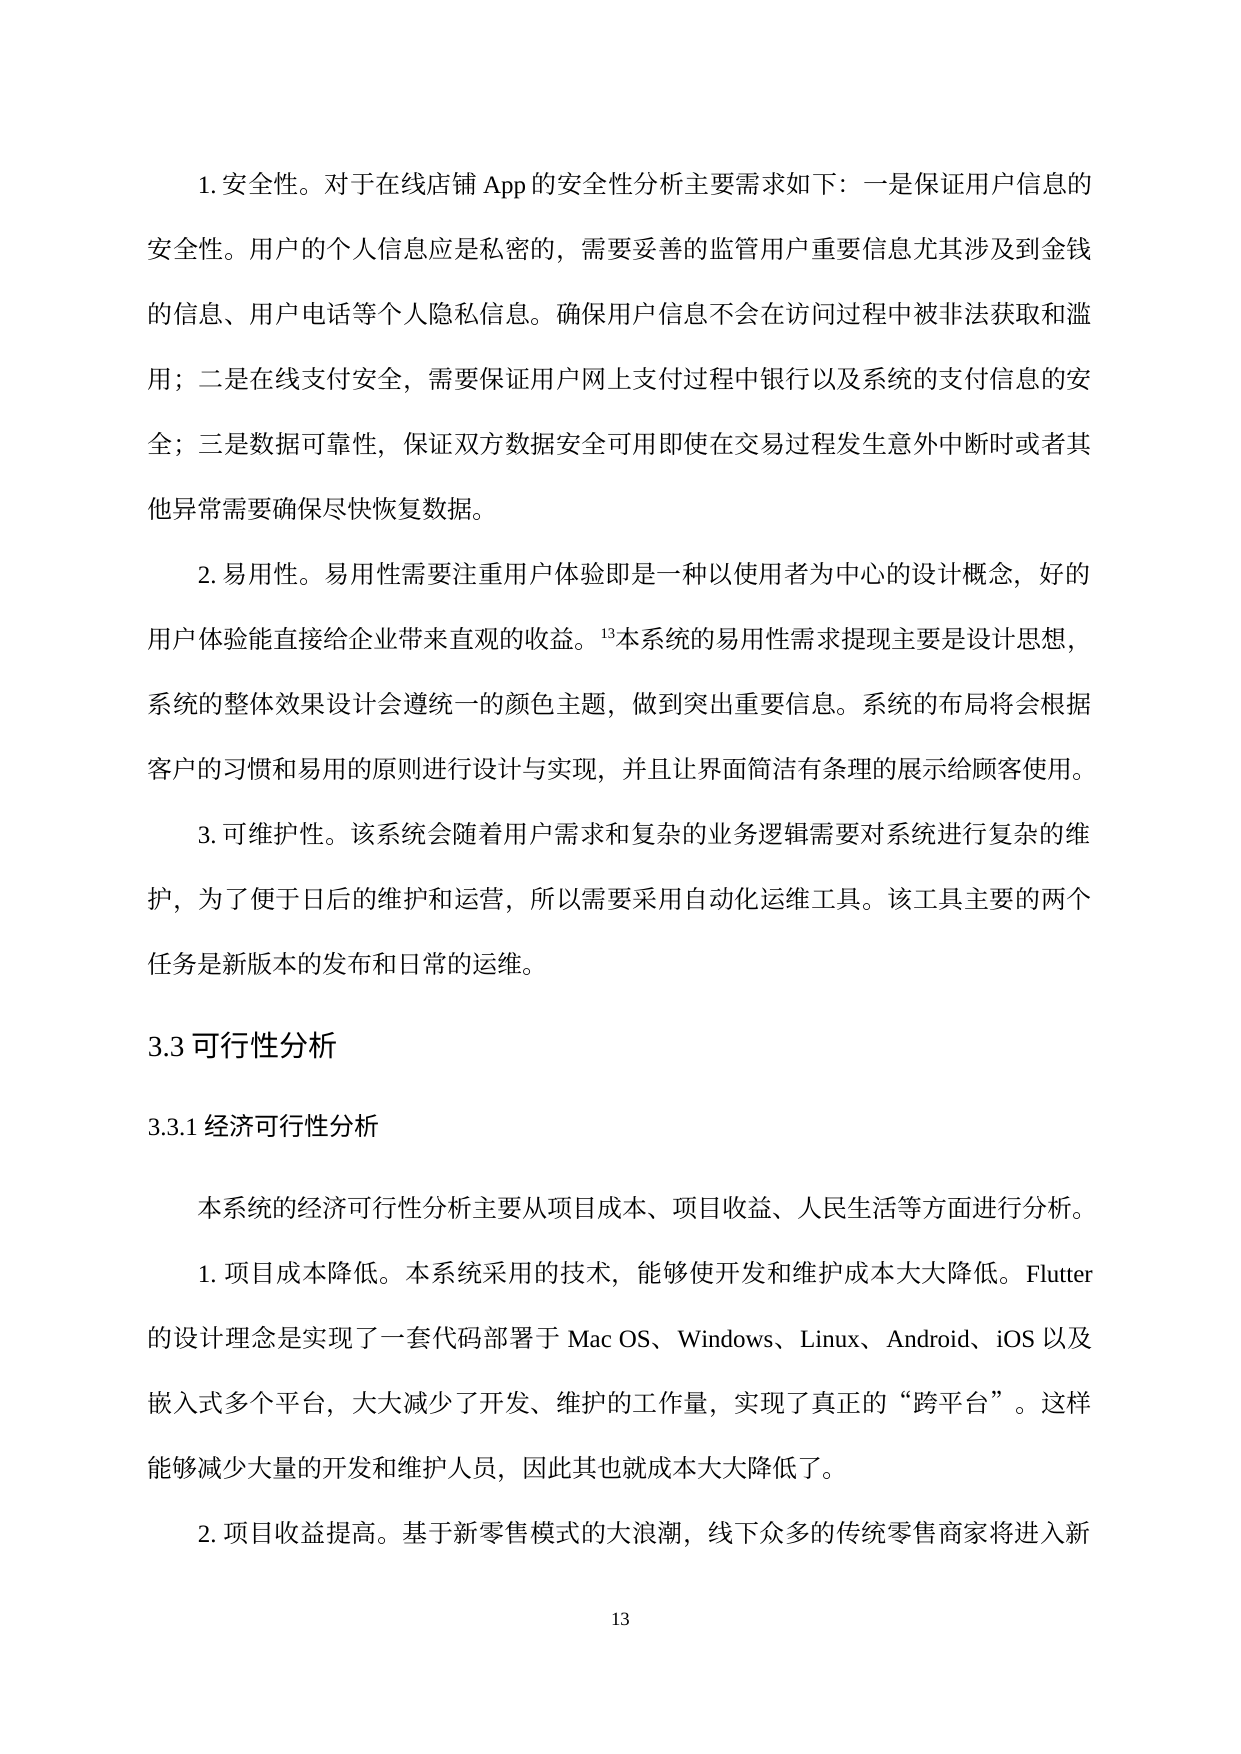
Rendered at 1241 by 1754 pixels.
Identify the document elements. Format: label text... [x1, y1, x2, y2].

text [148, 1499, 1092, 1564]
text 1. 项目成本降低。本系统采用的技术，能够使开发和维护成本大大降低。Flutter的设计理念是实现了一套代码部署于Mac OS、Windows、Linux、Android、iOS以及嵌入式多个平台，大大减少了开发、维护的工作量，实现了真正的“跨平台”。这样能够减少大量的开发和维护人员，因此其也就成本大大降低了。 [148, 1239, 1092, 1383]
list 易用性。易用性需要注重用户体验即是一种以使用者为中心的设计概念，好的用户体验能直接给企业带来直观的收益。本系统的易用性需求提现主要是设计思想，系统的整体效果设计会遵统一的颜色主题，做到突出重要信息。系统的布局将会根据客户的习惯和易用的原则进行设计与实现，并且让界面简洁有条理的展示给顾客使用。 [148, 540, 1092, 800]
list 可维护性。该系统会随着用户需求和复杂的业务逻辑需要对系统进行复杂的维护，为了便于日后的维护和运营，所以需要采用自动化运维工具。该工具主要的两个任务是新版本的发布和日常的运维。 [148, 800, 1092, 995]
text 本系统的经济可行性分析主要从项目成本、项目收益、人民生活等方面进行分析。 [148, 1174, 1092, 1239]
list 安全性。对于在线店铺App的安全性分析主要需求如下：一是保证用户信息的安全性。用户的个人信息应是私密的，需要妥善的监管用户重要信息尤其涉及到金钱的信息、用户电话等个人隐私信息。确保用户信息不会在访问过程中被非法获取和滥用；二是在线支付安全，需要保证用户网上支付过程中银行以及系统的支付信息的安全；三是数据可靠性，保证双方数据安全可用即使在交易过程发生意外中断时或者其他异常需要确保尽快恢复数据。 [148, 150, 1092, 540]
text 3.3.1 经济可行性分析 [148, 1092, 1092, 1157]
text 3.3 可行性分析 [148, 1011, 1092, 1076]
text 1. 项目成本降低。本系统采用的技术，能够使开发和维护成本大大降低。Flutter的设计理念是实现了一套代码部署于Mac OS、Windows、Linux、Android、iOS以及嵌入式多个平台，大大减少了开发、维护的工作量，实现了真正的“跨平台”。这样能够减少大量的开发和维护人员，因此其也就成本大大降低了。 [148, 1419, 1092, 1499]
